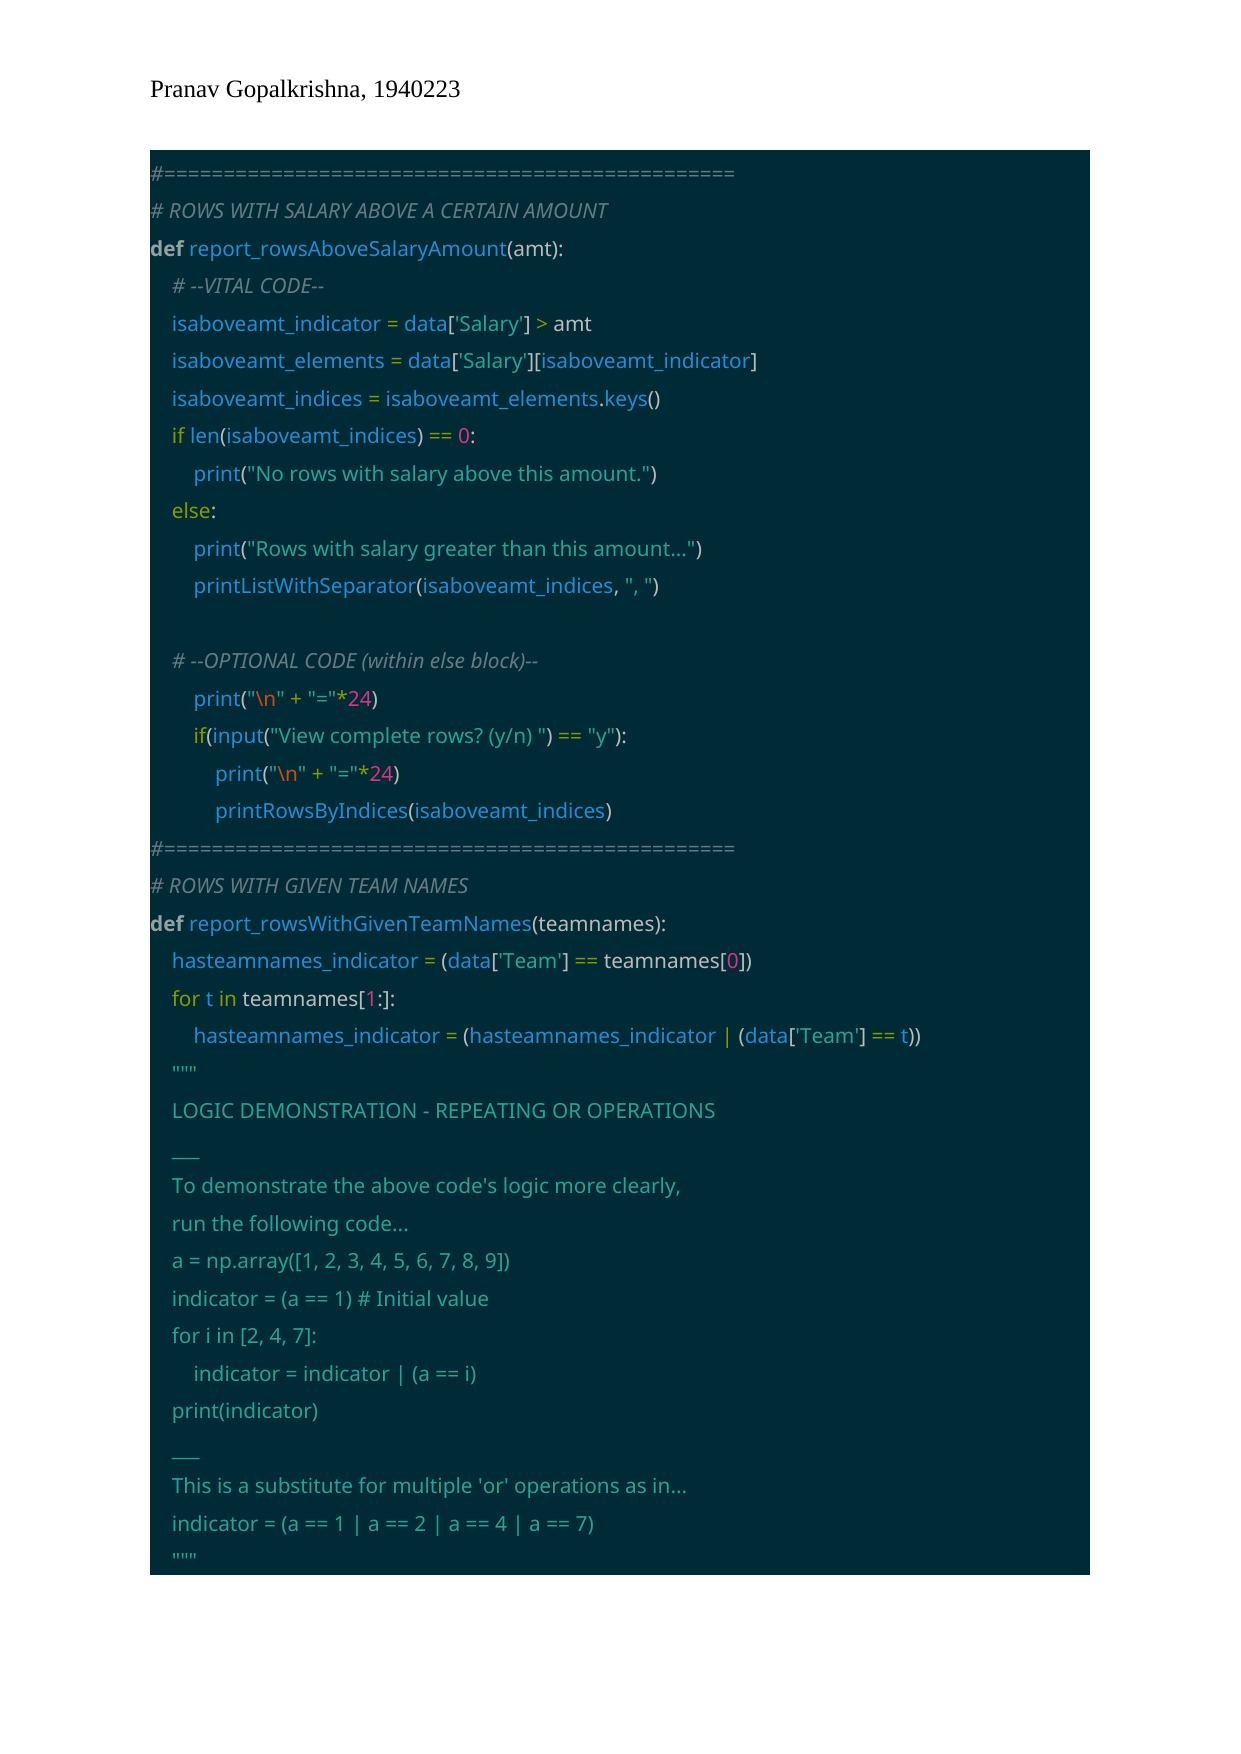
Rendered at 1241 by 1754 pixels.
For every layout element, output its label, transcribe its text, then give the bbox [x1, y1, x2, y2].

text LOGIC DEMONSTRATION - REPEATING OR OPERATIONS [150, 1087, 1090, 1125]
text """ [150, 1050, 1090, 1087]
text hasteamnames_indicator = (hasteamnames_indicator | (data['Team'] == t)) [150, 1012, 1090, 1050]
text hasteamnames_indicator = (data['Team'] == teamnames[0]) [150, 937, 1090, 975]
text else: [150, 487, 1090, 525]
text print("No rows with salary above this amount.") [150, 450, 1090, 487]
text for i in [2, 4, 7]: [150, 1312, 1090, 1350]
text print("Rows with salary greater than this amount...") [150, 525, 1090, 562]
text indicator = indicator | (a == i) [150, 1350, 1090, 1387]
text def report_rowsAboveSalaryAmount(amt): [150, 225, 1090, 262]
text for t in teamnames[1:]: [150, 975, 1090, 1012]
text isaboveamt_elements = data['Salary'][isaboveamt_indicator] [150, 337, 1090, 375]
text # ROWS WITH GIVEN TEAM NAMES [150, 862, 1090, 900]
text print("\n" + "="*24) [150, 750, 1090, 787]
text To demonstrate the above code's logic more clearly, [150, 1162, 1090, 1200]
text ___ [150, 1125, 1090, 1162]
text print("\n" + "="*24) [150, 675, 1090, 712]
text isaboveamt_indicator = data['Salary'] > amt [150, 300, 1090, 337]
text ___ [150, 1425, 1090, 1462]
text def report_rowsWithGivenTeamNames(teamnames): [150, 900, 1090, 937]
text a = np.array([1, 2, 3, 4, 5, 6, 7, 8, 9]) [150, 1237, 1090, 1275]
text # --OPTIONAL CODE (within else block)-- [150, 637, 1090, 675]
text """ [150, 1537, 1090, 1575]
text # --VITAL CODE-- [150, 262, 1090, 300]
text isaboveamt_indices = isaboveamt_elements.keys() [150, 375, 1090, 412]
text # ROWS WITH SALARY ABOVE A CERTAIN AMOUNT [150, 187, 1090, 225]
text if len(isaboveamt_indices) == 0: [150, 412, 1090, 450]
text indicator = (a == 1 | a == 2 | a == 4 | a == 7) [150, 1500, 1090, 1537]
text indicator = (a == 1) # Initial value [150, 1275, 1090, 1312]
text run the following code... [150, 1200, 1090, 1237]
text if(input("View complete rows? (y/n) ") == "y"): [150, 712, 1090, 750]
text #================================================ [150, 825, 1090, 862]
text print(indicator) [150, 1387, 1090, 1425]
text printListWithSeparator(isaboveamt_indices, ", ") [150, 562, 1090, 600]
text #================================================ [150, 150, 1090, 187]
text printRowsByIndices(isaboveamt_indices) [150, 787, 1090, 825]
text This is a substitute for multiple 'or' operations as in... [150, 1462, 1090, 1500]
